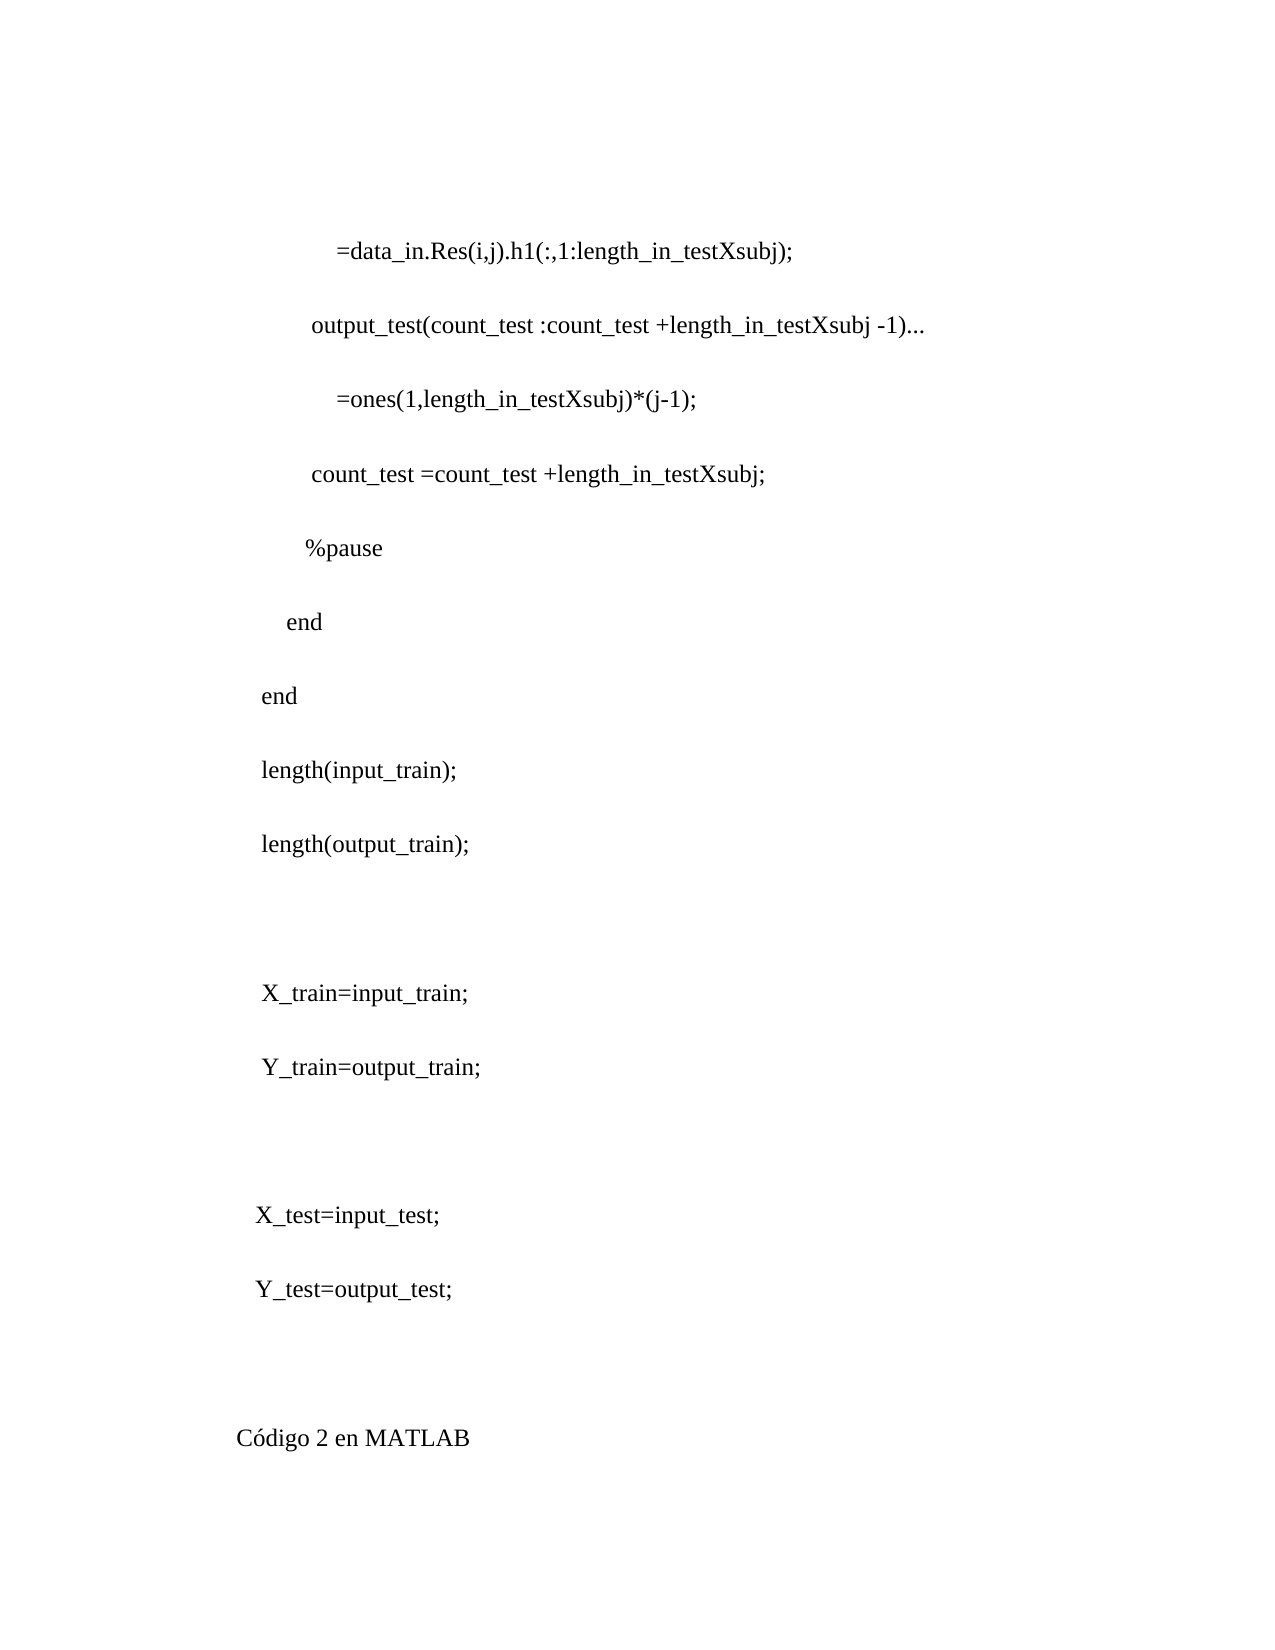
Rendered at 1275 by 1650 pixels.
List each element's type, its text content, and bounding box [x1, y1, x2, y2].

text length(input_train); [236, 755, 1127, 784]
text %pause [236, 533, 1127, 562]
text end [236, 607, 1127, 636]
text count_test =count_test +length_in_testXsubj; [236, 459, 1127, 487]
text Y_test=output_test; [236, 1274, 1127, 1303]
text length(output_train); [236, 829, 1127, 858]
text =data_in.Res(i,j).h1(:,1:length_in_testXsubj); [236, 236, 1127, 265]
text output_test(count_test :count_test +length_in_testXsubj -1)... [236, 310, 1127, 339]
text end [236, 681, 1127, 710]
text Y_train=output_train; [236, 1052, 1127, 1081]
text X_test=input_test; [236, 1200, 1127, 1229]
text Código 2 en MATLAB [236, 1423, 1127, 1452]
text X_train=input_train; [236, 978, 1127, 1007]
text =ones(1,length_in_testXsubj)*(j-1); [236, 384, 1127, 413]
